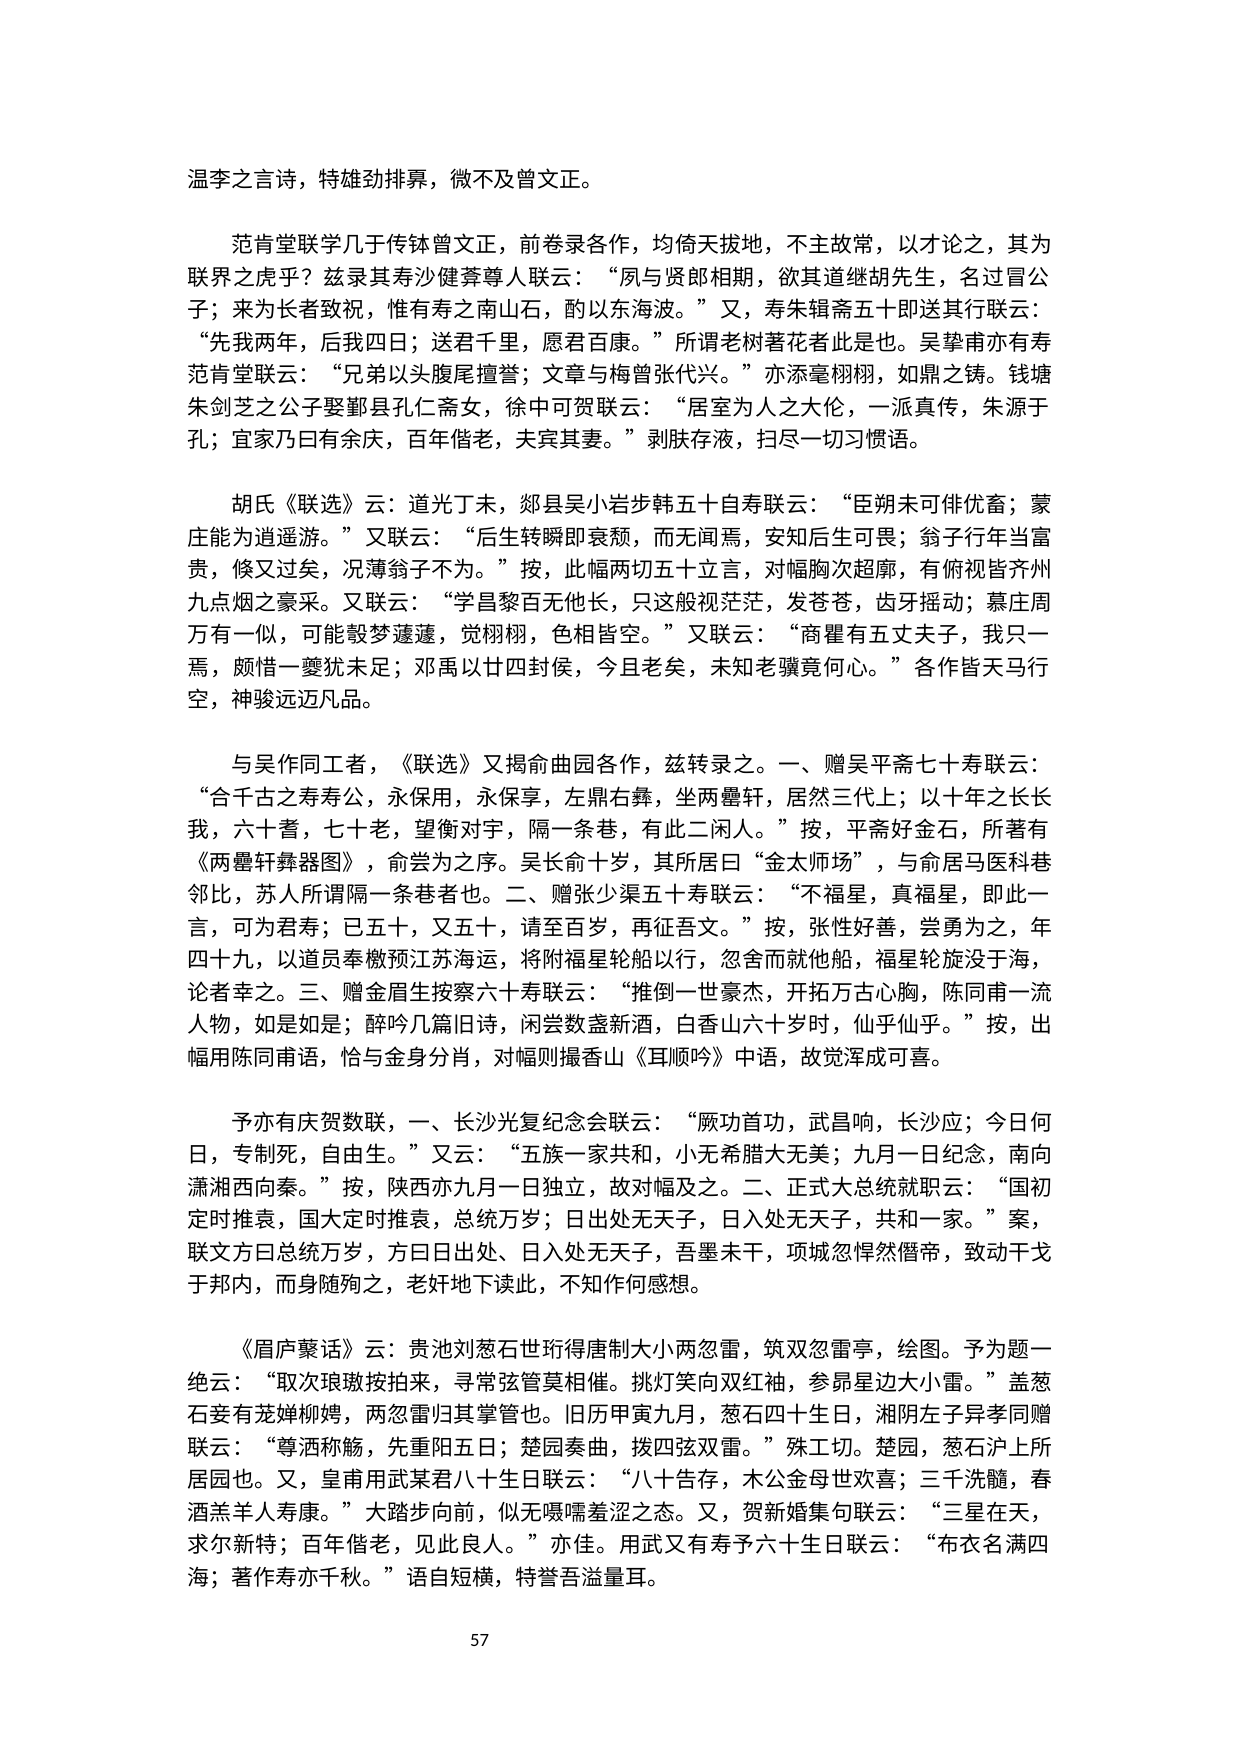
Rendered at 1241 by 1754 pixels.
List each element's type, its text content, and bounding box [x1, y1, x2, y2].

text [187, 162, 1053, 194]
text 与吴作同工者，《联选》又揭俞曲园各作，兹转录之。一、赠吴平斋七十寿联云：“合千古之寿寿公，永保用，永保享，左鼎右彝，坐两罍轩，居然三代上；以十年之长长我，六十耆，七十老，望衡对宇，隔一条巷，有此二闲人。”按，平斋好金石，所著有《两罍轩彝器图》，俞尝为之序。吴长俞十岁，其所居曰“金太师场”，与俞居马医科巷邻比，苏人所谓隔一条巷者也。二、赠张少渠五十寿联云：“不福星，真福星，即此一言，可为君寿；已五十，又五十，请至百岁，再征吾文。”按，张性好善，尝勇为之，年四十九，以道员奉檄预江苏海运，将附福星轮船以行，忽舍而就他船，福星轮旋没于海，论者幸之。三、赠金眉生按察六十寿联云：“推倒一世豪杰，开拓万古心胸，陈同甫一流人物，如是如是；醉吟几篇旧诗，闲尝数盏新酒，白香山六十岁时，仙乎仙乎。”按，出幅用陈同甫语，恰与金身分肖，对幅则撮香山《耳顺吟》中语，故觉浑成可喜。 [187, 747, 1053, 1072]
text 《眉庐藂话》云：贵池刘葱石世珩得唐制大小两忽雷，筑双忽雷亭，绘图。予为题一绝云：“取次琅璈按拍来，寻常弦管莫相催。挑灯笑向双红袖，参昴星边大小雷。”盖葱石妾有茏婵柳娉，两忽雷归其掌管也。旧历甲寅九月，葱石四十生日，湘阴左子异孝同赠联云：“尊洒称觞，先重阳五日；楚园奏曲，拨四弦双雷。”殊工切。楚园，葱石沪上所居园也。又，皇甫用武某君八十生日联云：“八十告存，木公金母世欢喜；三千洗髓，春酒羔羊人寿康。”大踏步向前，似无嗫嚅羞涩之态。又，贺新婚集句联云：“三星在天，求尔新特；百年偕老，见此良人。”亦佳。用武又有寿予六十生日联云：“布衣名满四海；著作寿亦千秋。”语自短横，特誉吾溢量耳。 [187, 1332, 1053, 1592]
text 胡氏《联选》云：道光丁未，郯县吴小岩步韩五十自寿联云：“臣朔未可俳优畜；蒙庄能为逍遥游。”又联云：“后生转瞬即衰颓，而无闻焉，安知后生可畏；翁子行年当富贵，倏又过矣，况薄翁子不为。”按，此幅两切五十立言，对幅胸次超廓，有俯视皆齐州九点烟之豪采。又联云：“学昌黎百无他长，只这般视茫茫，发苍苍，齿牙摇动；慕庄周万有一似，可能彀梦蘧蘧，觉栩栩，色相皆空。”又联云：“商瞿有五丈夫子，我只一焉，颇惜一夔犹未足；邓禹以廿四封侯，今且老矣，未知老骥竟何心。”各作皆天马行空，神骏远迈凡品。 [187, 487, 1053, 714]
text 予亦有庆贺数联，一、长沙光复纪念会联云：“厥功首功，武昌响，长沙应；今日何日，专制死，自由生。”又云：“五族一家共和，小无希腊大无美；九月一日纪念，南向潇湘西向秦。”按，陕西亦九月一日独立，故对幅及之。二、正式大总统就职云：“国初定时推袁，国大定时推袁，总统万岁；日出处无天子，日入处无天子，共和一家。”案，联文方曰总统万岁，方曰日出处、日入处无天子，吾墨未干，项城忽悍然僭帝，致动干戈于邦内，而身随殉之，老奸地下读此，不知作何感想。 [187, 1104, 1053, 1299]
text 范肯堂联学几于传钵曾文正，前卷录各作，均倚天拔地，不主故常，以才论之，其为联界之虎乎？兹录其寿沙健葊尊人联云：“夙与贤郎相期，欲其道继胡先生，名过冒公子；来为长者致祝，惟有寿之南山石，酌以东海波。”又，寿朱辑斋五十即送其行联云：“先我两年，后我四日；送君千里，愿君百康。”所谓老树著花者此是也。吴挚甫亦有寿范肯堂联云：“兄弟以头腹尾擅誉；文章与梅曾张代兴。”亦添毫栩栩，如鼎之铸。钱塘朱剑芝之公子娶鄞县孔仁斋女，徐中可贺联云：“居室为人之大伦，一派真传，朱源于孔；宜家乃曰有余庆，百年偕老，夫宾其妻。”剥肤存液，扫尽一切习惯语。 [187, 227, 1053, 454]
